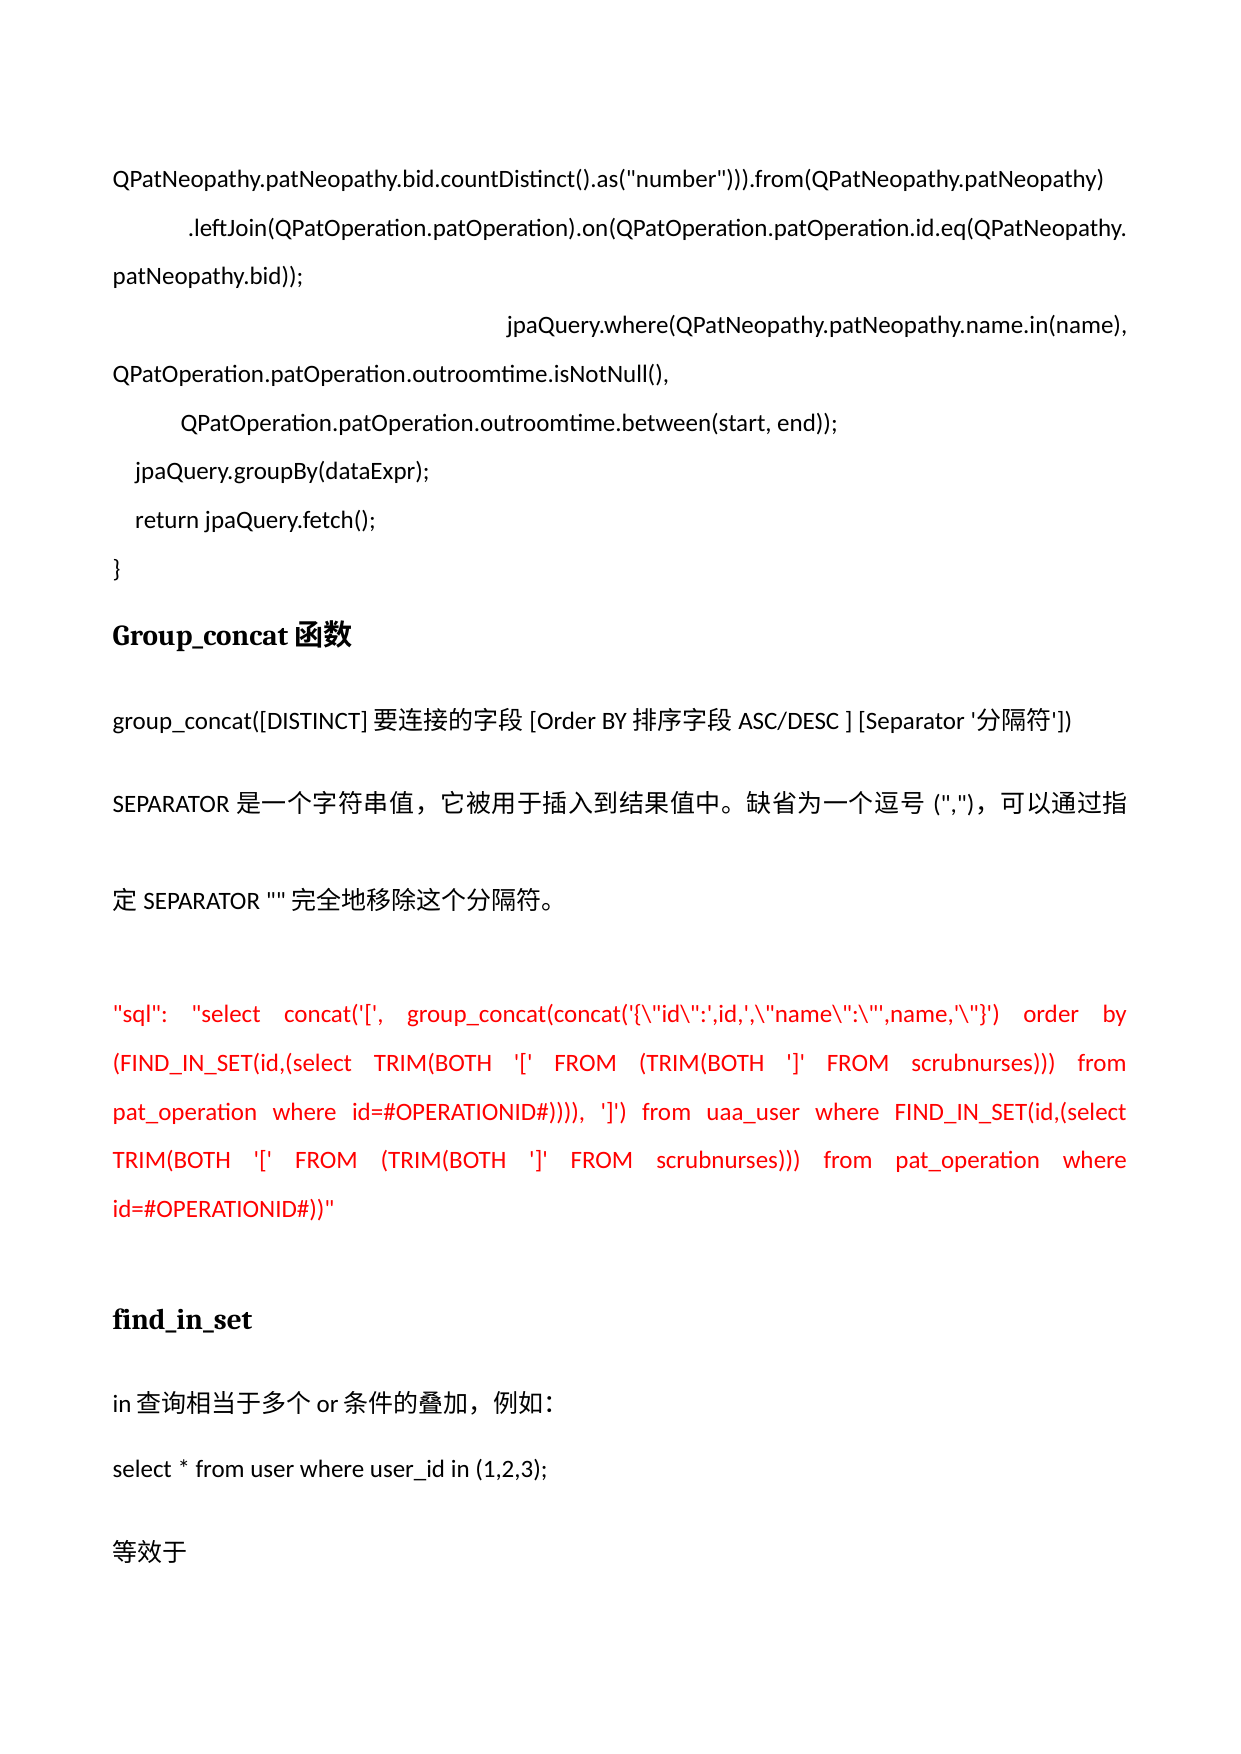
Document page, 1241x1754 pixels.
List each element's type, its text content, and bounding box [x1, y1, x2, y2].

text SEPARATOR 是一个字符串值，它被用于插入到结果值中。缺省为一个逗号 (",")，可以通过指定 SEPARATOR "" 完全地移除这个分隔符。 [112, 769, 1128, 931]
text in查询相当于多个or条件的叠加，例如： [112, 1369, 1128, 1434]
text "sql": "select concat('[', group_concat(concat('{\"id\":',id,',\"name\":\"',name,'\"}') order by (FIND_IN_SET(id,(select TRIM(BOTH '[' FROM (TRIM(BOTH ']' FROM scrubnurses))) from pat_operation where id=#OPERATIONID#)))), ']') from uaa_user where FIND_IN_SET(id,(select TRIM(BOTH '[' FROM (TRIM(BOTH ']' FROM scrubnurses))) from pat_operation where id=#OPERATIONID#))" [112, 997, 1128, 1225]
subtitle find_in_set [112, 1288, 1128, 1353]
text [112, 162, 1128, 584]
text group_concat([DISTINCT] 要连接的字段 [Order BY 排序字段 ASC/DESC ] [Separator '分隔符']) [112, 686, 1128, 751]
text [112, 1453, 1128, 1583]
subtitle Group_concat函数 [112, 600, 1128, 665]
